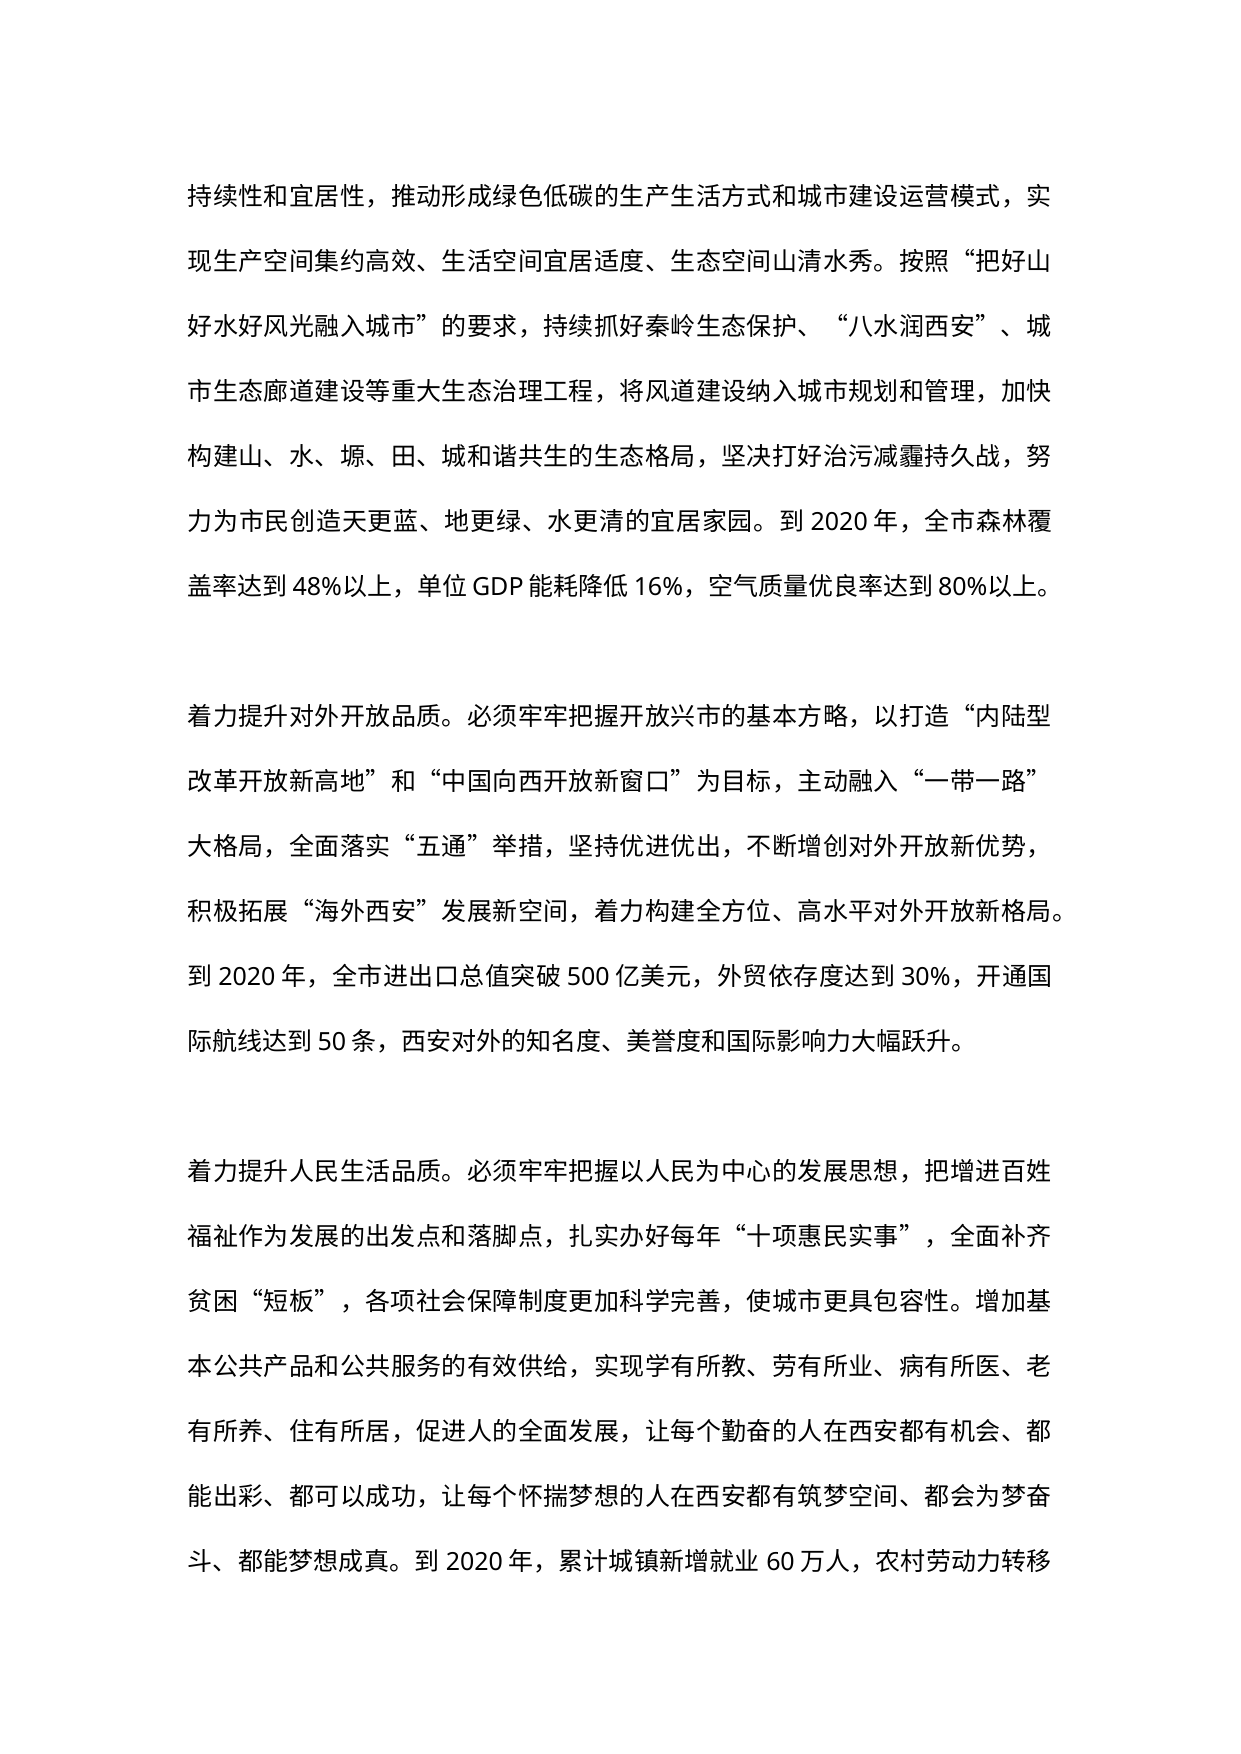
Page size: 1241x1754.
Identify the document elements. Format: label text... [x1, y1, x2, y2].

text 着力提升对外开放品质。必须牢牢把握开放兴市的基本方略，以打造“内陆型改革开放新高地”和“中国向西开放新窗口”为目标，主动融入“一带一路”大格局，全面落实“五通”举措，坚持优进优出，不断增创对外开放新优势，积极拓展“海外西安”发展新空间，着力构建全方位、高水平对外开放新格局。到2020年，全市进出口总值突破500亿美元，外贸依存度达到30%，开通国际航线达到50条，西安对外的知名度、美誉度和国际影响力大幅跃升。 [187, 682, 1053, 1072]
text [187, 1137, 1053, 1592]
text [187, 162, 1053, 617]
